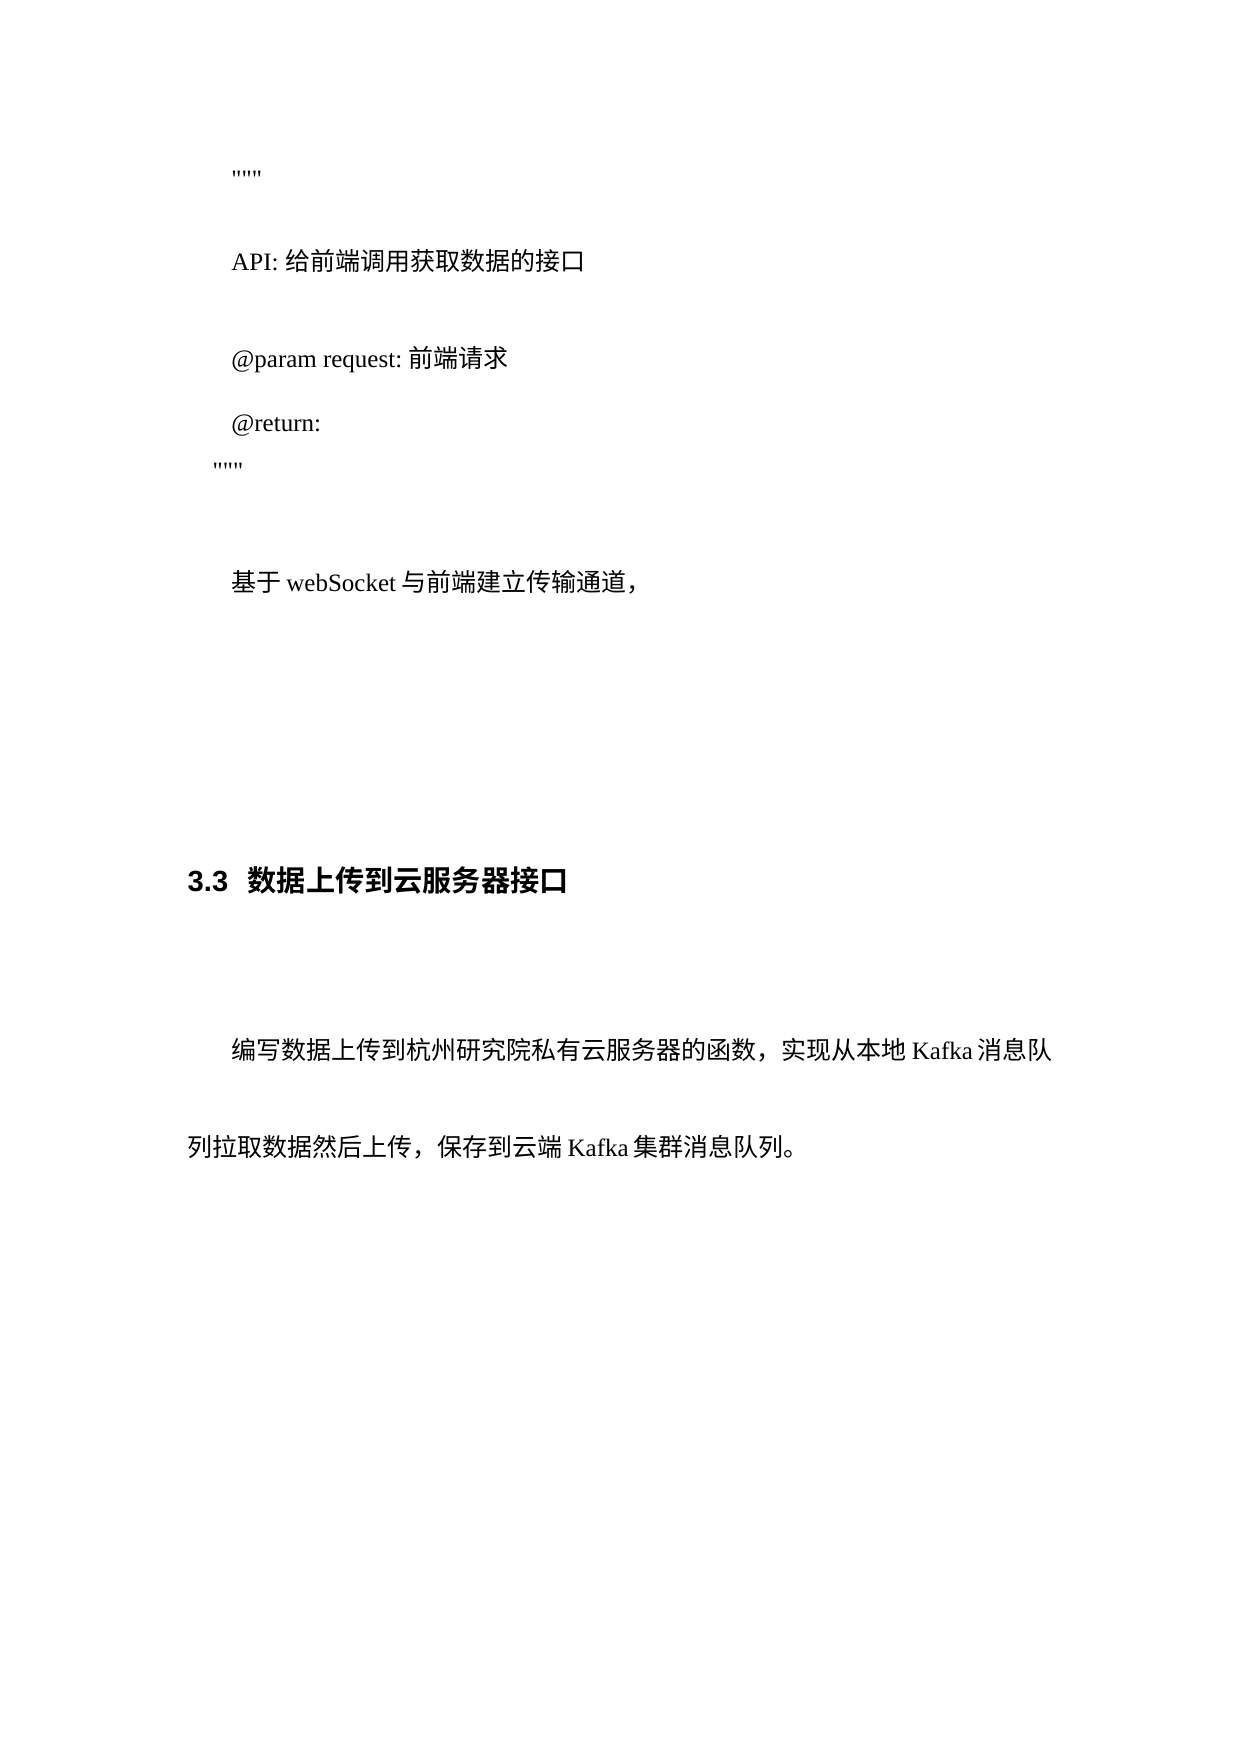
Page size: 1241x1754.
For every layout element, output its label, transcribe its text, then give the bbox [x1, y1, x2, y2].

text 编写数据上传到杭州研究院私有云服务器的函数，实现从本地Kafka消息队列拉取数据然后上传，保存到云端Kafka集群消息队列。 [187, 1016, 1053, 1178]
subtitle 数据上传到云服务器接口 [187, 846, 1053, 911]
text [187, 162, 1053, 487]
text 基于webSocket与前端建立传输通道， [187, 548, 1053, 613]
